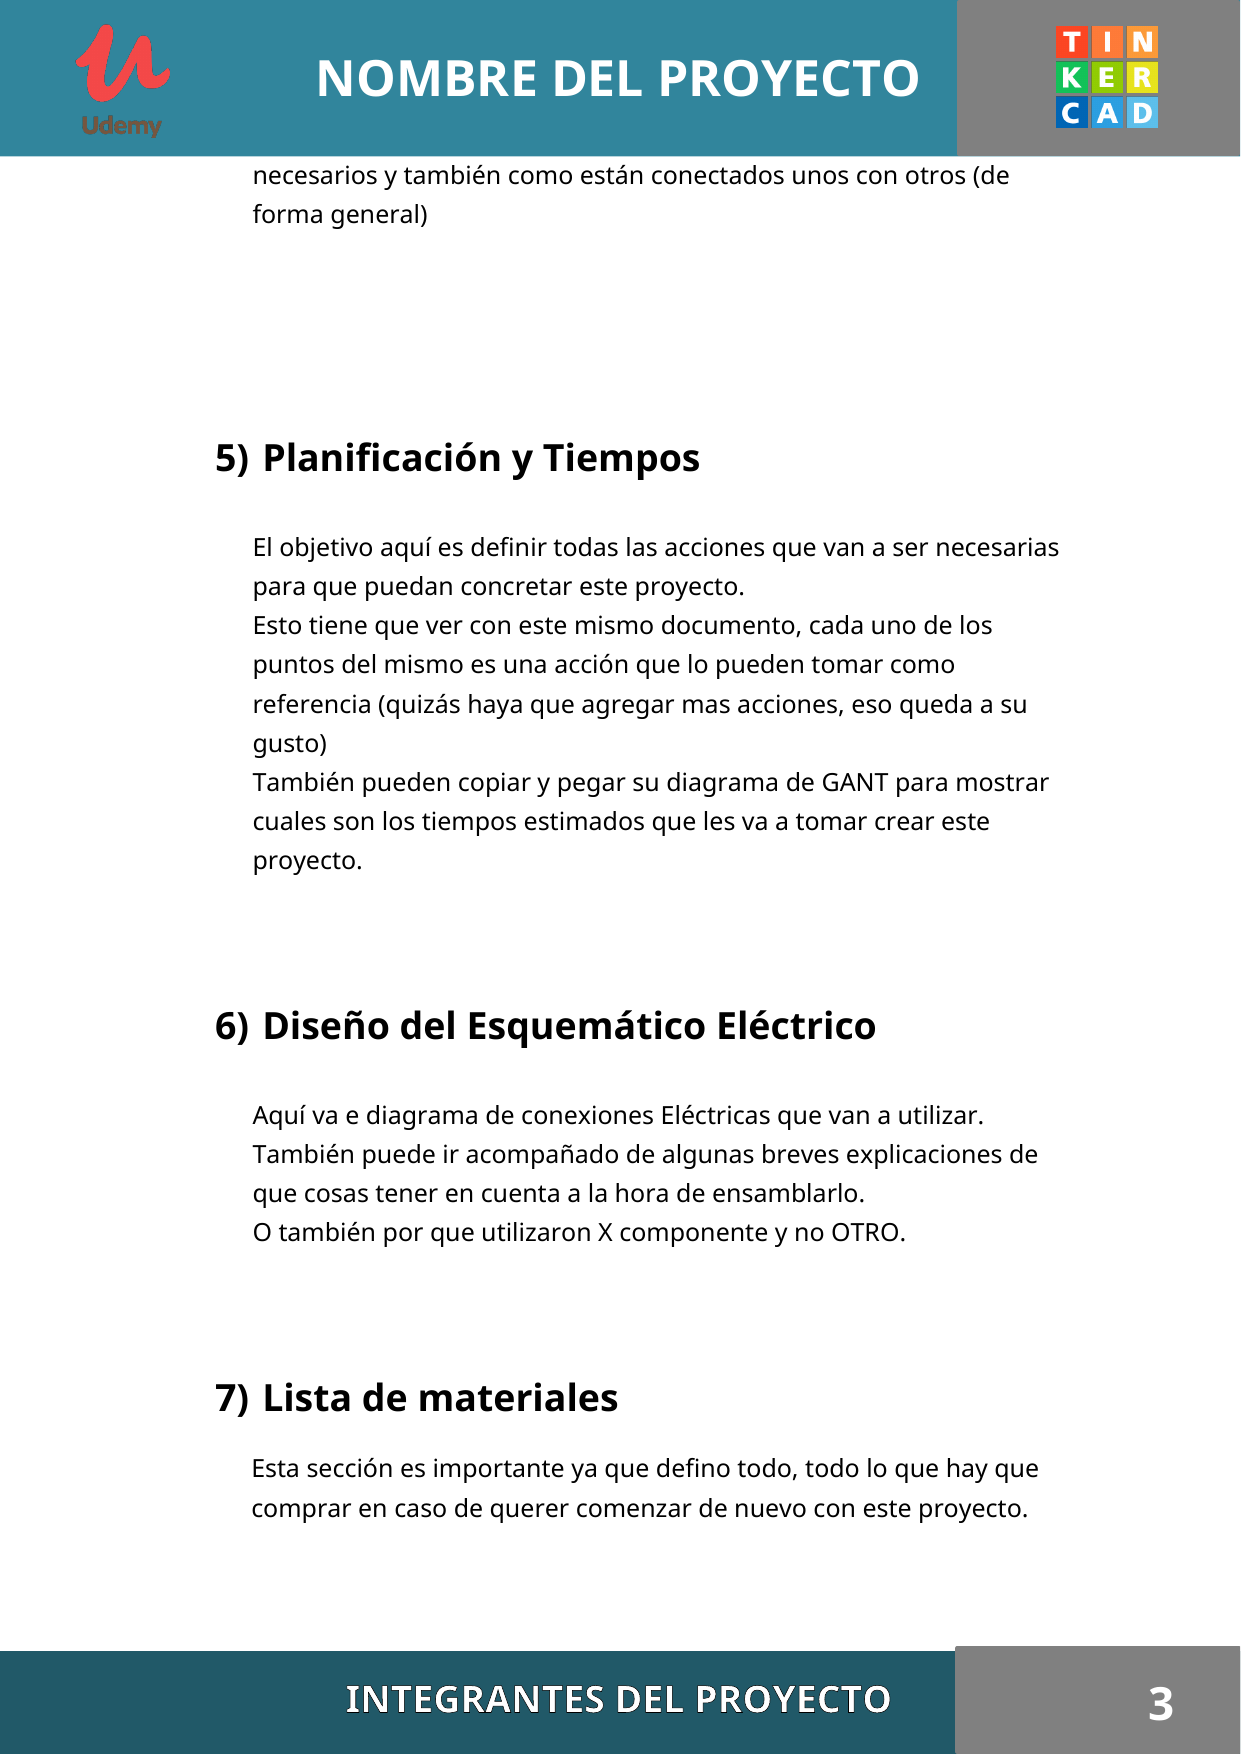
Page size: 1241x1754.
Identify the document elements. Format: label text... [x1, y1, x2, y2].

list Lista de materiales [215, 1372, 1063, 1423]
picture [1056, 26, 1158, 128]
picture [73, 23, 187, 139]
list El objetivo aquí es definir todas las acciones que van a ser necesarias para que puedan concretar este proyecto. [252, 529, 1063, 603]
text Esta sección es importante ya que defino todo, todo lo que hay que comprar en caso de querer comenzar de nuevo con este proyecto. [251, 1451, 1063, 1524]
list Planificación y Tiempos [215, 432, 1063, 483]
list También pueden copiar y pegar su diagrama de GANT para mostrar cuales son los tiempos estimados que les va a tomar crear este proyecto. [252, 764, 1063, 877]
list También puede ir acompañado de algunas breves explicaciones de que cosas tener en cuenta a la hora de ensamblarlo. [252, 1137, 1063, 1210]
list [252, 158, 1063, 231]
list Diseño del Esquemático Eléctrico [215, 999, 1063, 1051]
list Aquí va e diagrama de conexiones Eléctricas que van a utilizar. [252, 1097, 1063, 1131]
list Esto tiene que ver con este mismo documento, cada uno de los puntos del mismo es una acción que lo pueden tomar como referencia (quizás haya que agregar mas acciones, eso queda a su gusto) [252, 608, 1063, 759]
list O también por que utilizaron X componente y no OTRO. [252, 1215, 1063, 1249]
